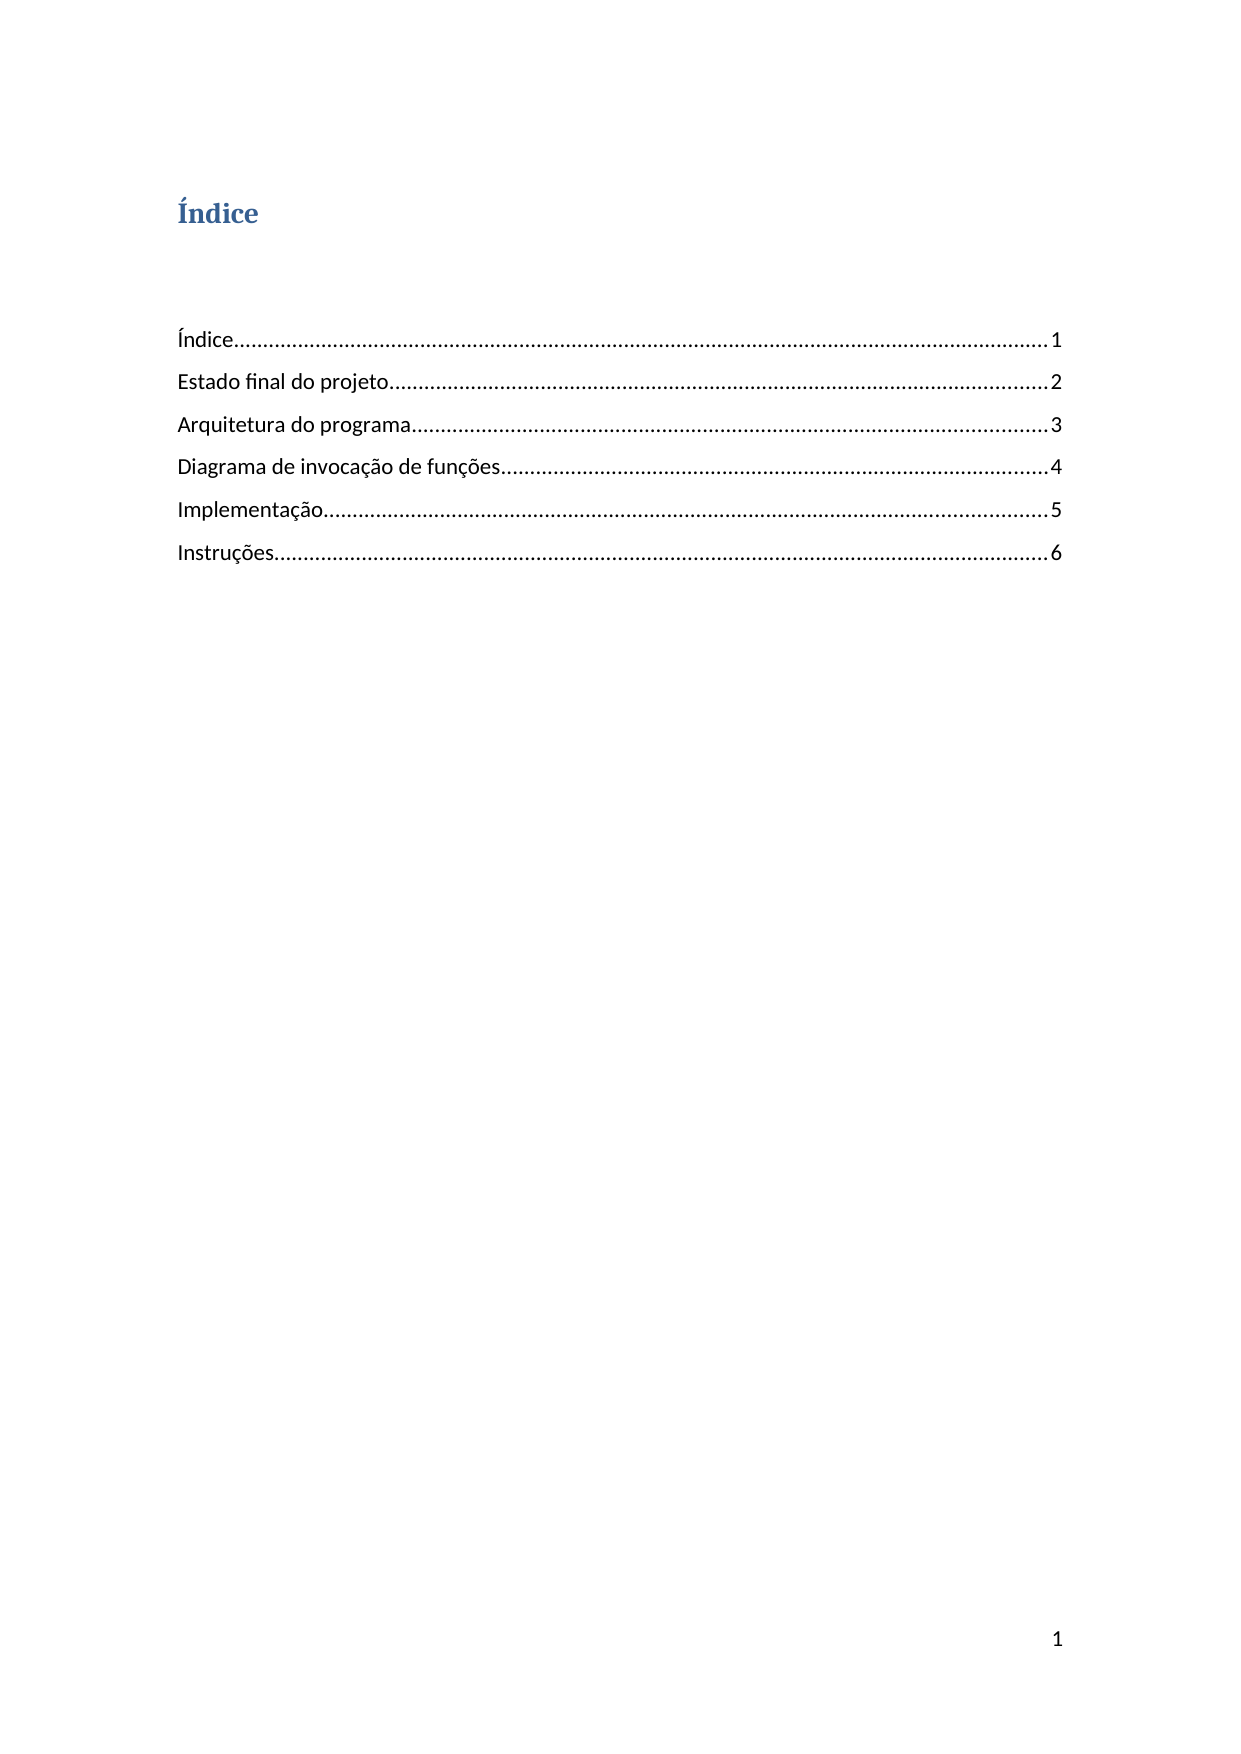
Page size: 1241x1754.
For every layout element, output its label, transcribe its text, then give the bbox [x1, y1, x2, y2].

subtitle Índice [177, 198, 1063, 231]
